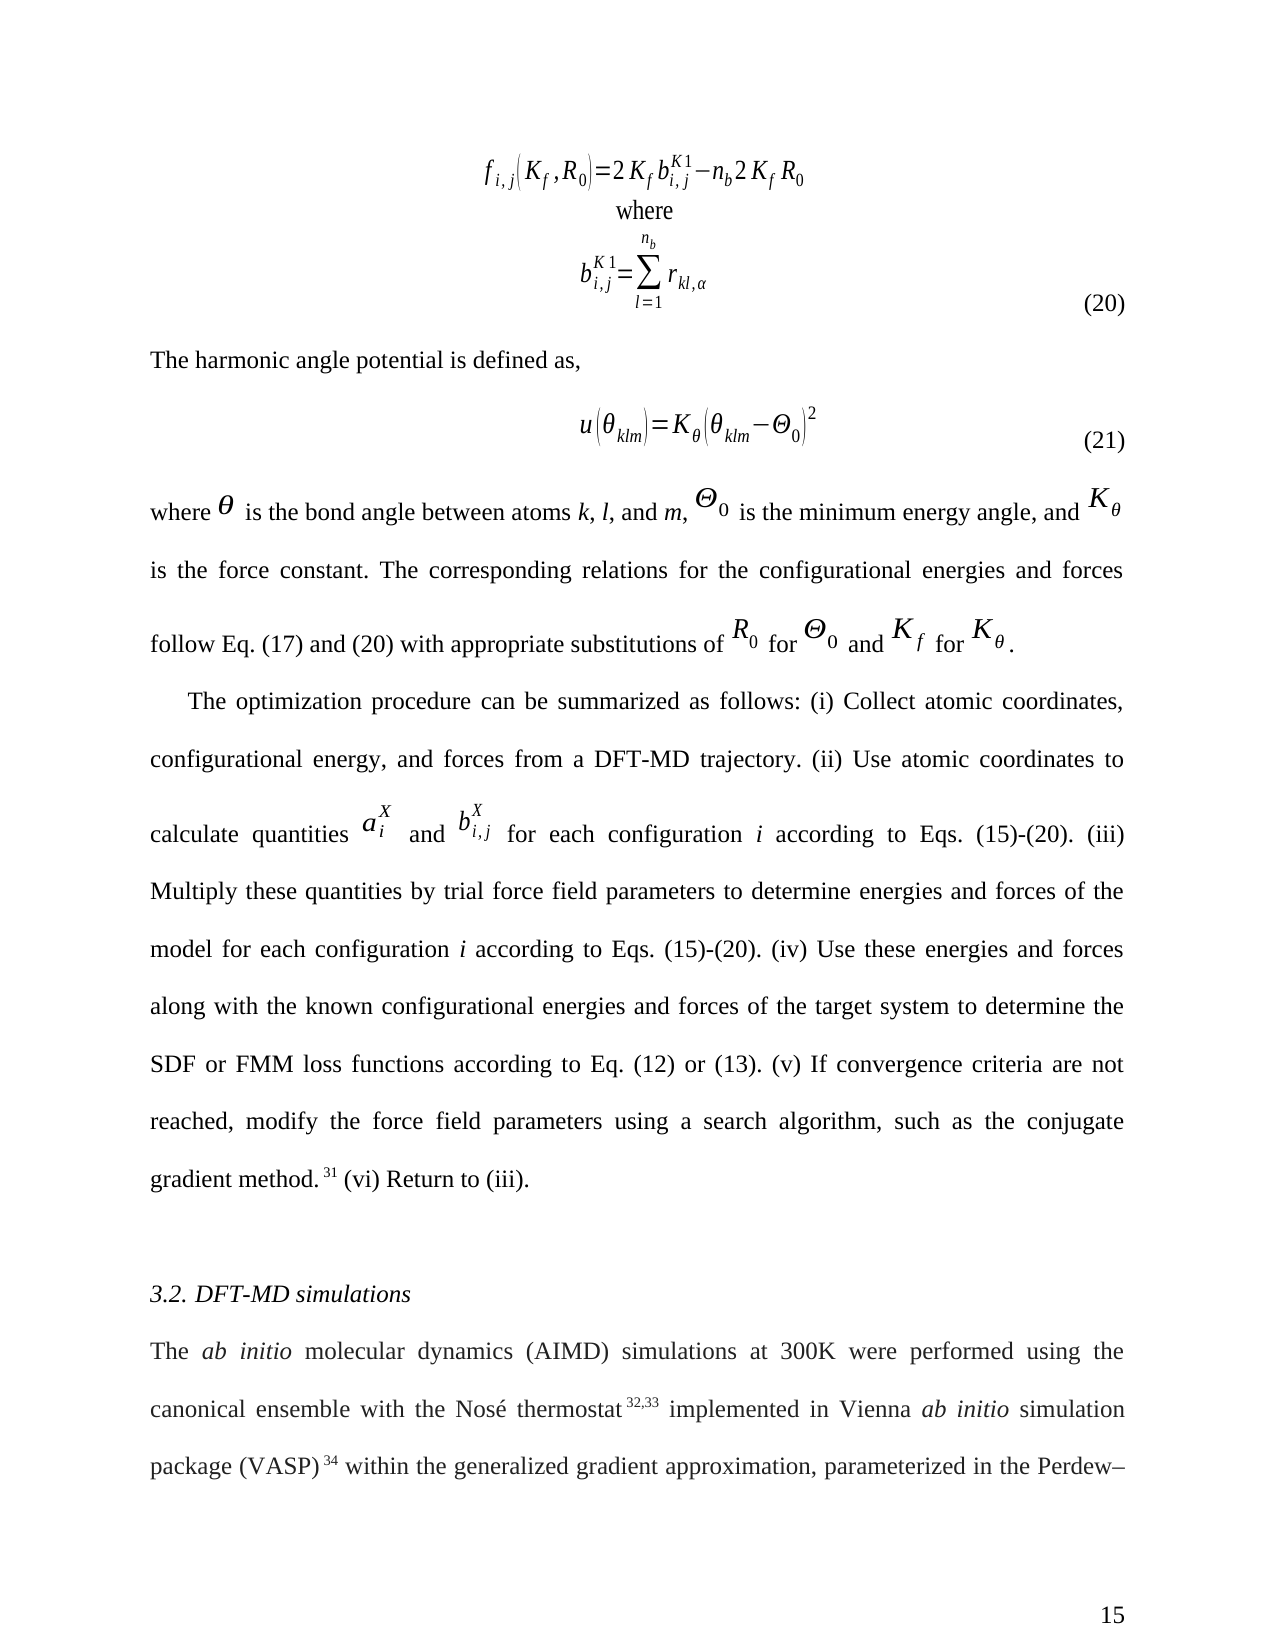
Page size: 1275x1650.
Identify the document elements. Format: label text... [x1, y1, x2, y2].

text (21) [150, 403, 1125, 454]
text (20) [150, 150, 1125, 317]
list DFT-MD simulations [150, 1279, 1125, 1308]
text where is the bond angle between atoms k, l, and m, is the minimum energy angle, and is the force constant. The corresponding relations for the configurational energies and forces follow Eq. (17) and (20) with appropriate substitutions of for and for . [150, 482, 1125, 657]
text The harmonic angle potential is defined as, [150, 346, 1125, 374]
text The optimization procedure can be summarized as follows: (i) Collect atomic coordinates, configurational energy, and forces from a DFT-MD trajectory. (ii) Use atomic coordinates to calculate quantities and for each configuration i according to Eqs. (15)-(20). (iii) Multiply these quantities by trial force field parameters to determine energies and forces of the model for each configuration i according to Eqs. (15)-(20). (iv) Use these energies and forces along with the known configurational energies and forces of the target system to determine the SDF or FMM loss functions according to Eq. (12) or (13). (v) If convergence criteria are not reached, modify the force field parameters using a search algorithm, such as the conjugate gradient method. 31 (vi) Return to (iii). [150, 686, 1125, 1193]
